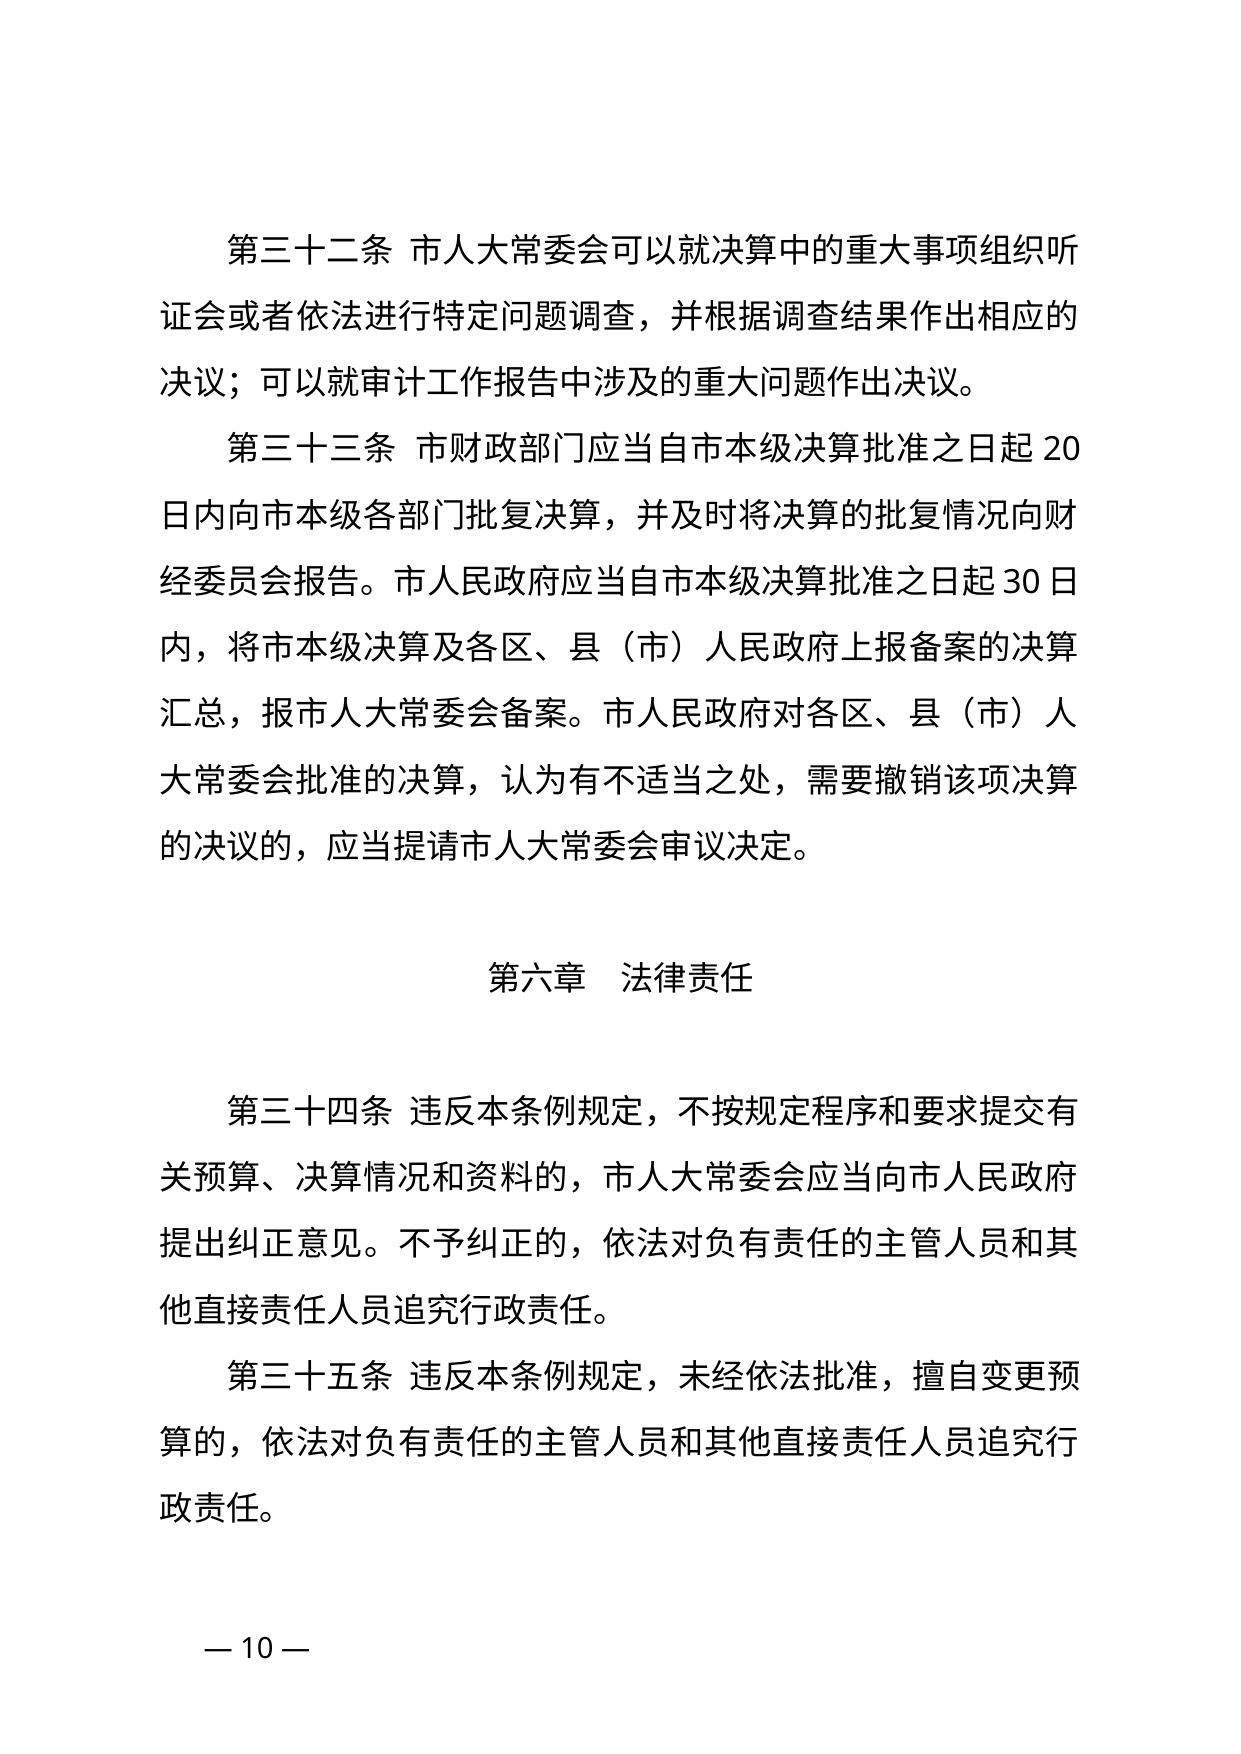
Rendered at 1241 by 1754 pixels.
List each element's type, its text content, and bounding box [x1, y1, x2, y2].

subtitle 第六章 法律责任 [159, 943, 1081, 1009]
text 第三十二条 市人大常委会可以就决算中的重大事项组织听证会或者依法进行特定问题调查，并根据调查结果作出相应的决议；可以就审计工作报告中涉及的重大问题作出决议。 [159, 214, 1081, 413]
text 第三十五条 违反本条例规定，未经依法批准，擅自变更预算的，依法对负有责任的主管人员和其他直接责任人员追究行政责任。 [159, 1341, 1081, 1539]
text 第三十四条 违反本条例规定，不按规定程序和要求提交有关预算、决算情况和资料的，市人大常委会应当向市人民政府提出纠正意见。不予纠正的，依法对负有责任的主管人员和其他直接责任人员追究行政责任。 [159, 1076, 1081, 1341]
text 第三十三条 市财政部门应当自市本级决算批准之日起20日内向市本级各部门批复决算，并及时将决算的批复情况向财经委员会报告。市人民政府应当自市本级决算批准之日起30日内，将市本级决算及各区、县（市）人民政府上报备案的决算汇总，报市人大常委会备案。市人民政府对各区、县（市）人大常委会批准的决算，认为有不适当之处，需要撤销该项决算的决议的，应当提请市人大常委会审议决定。 [159, 413, 1081, 877]
